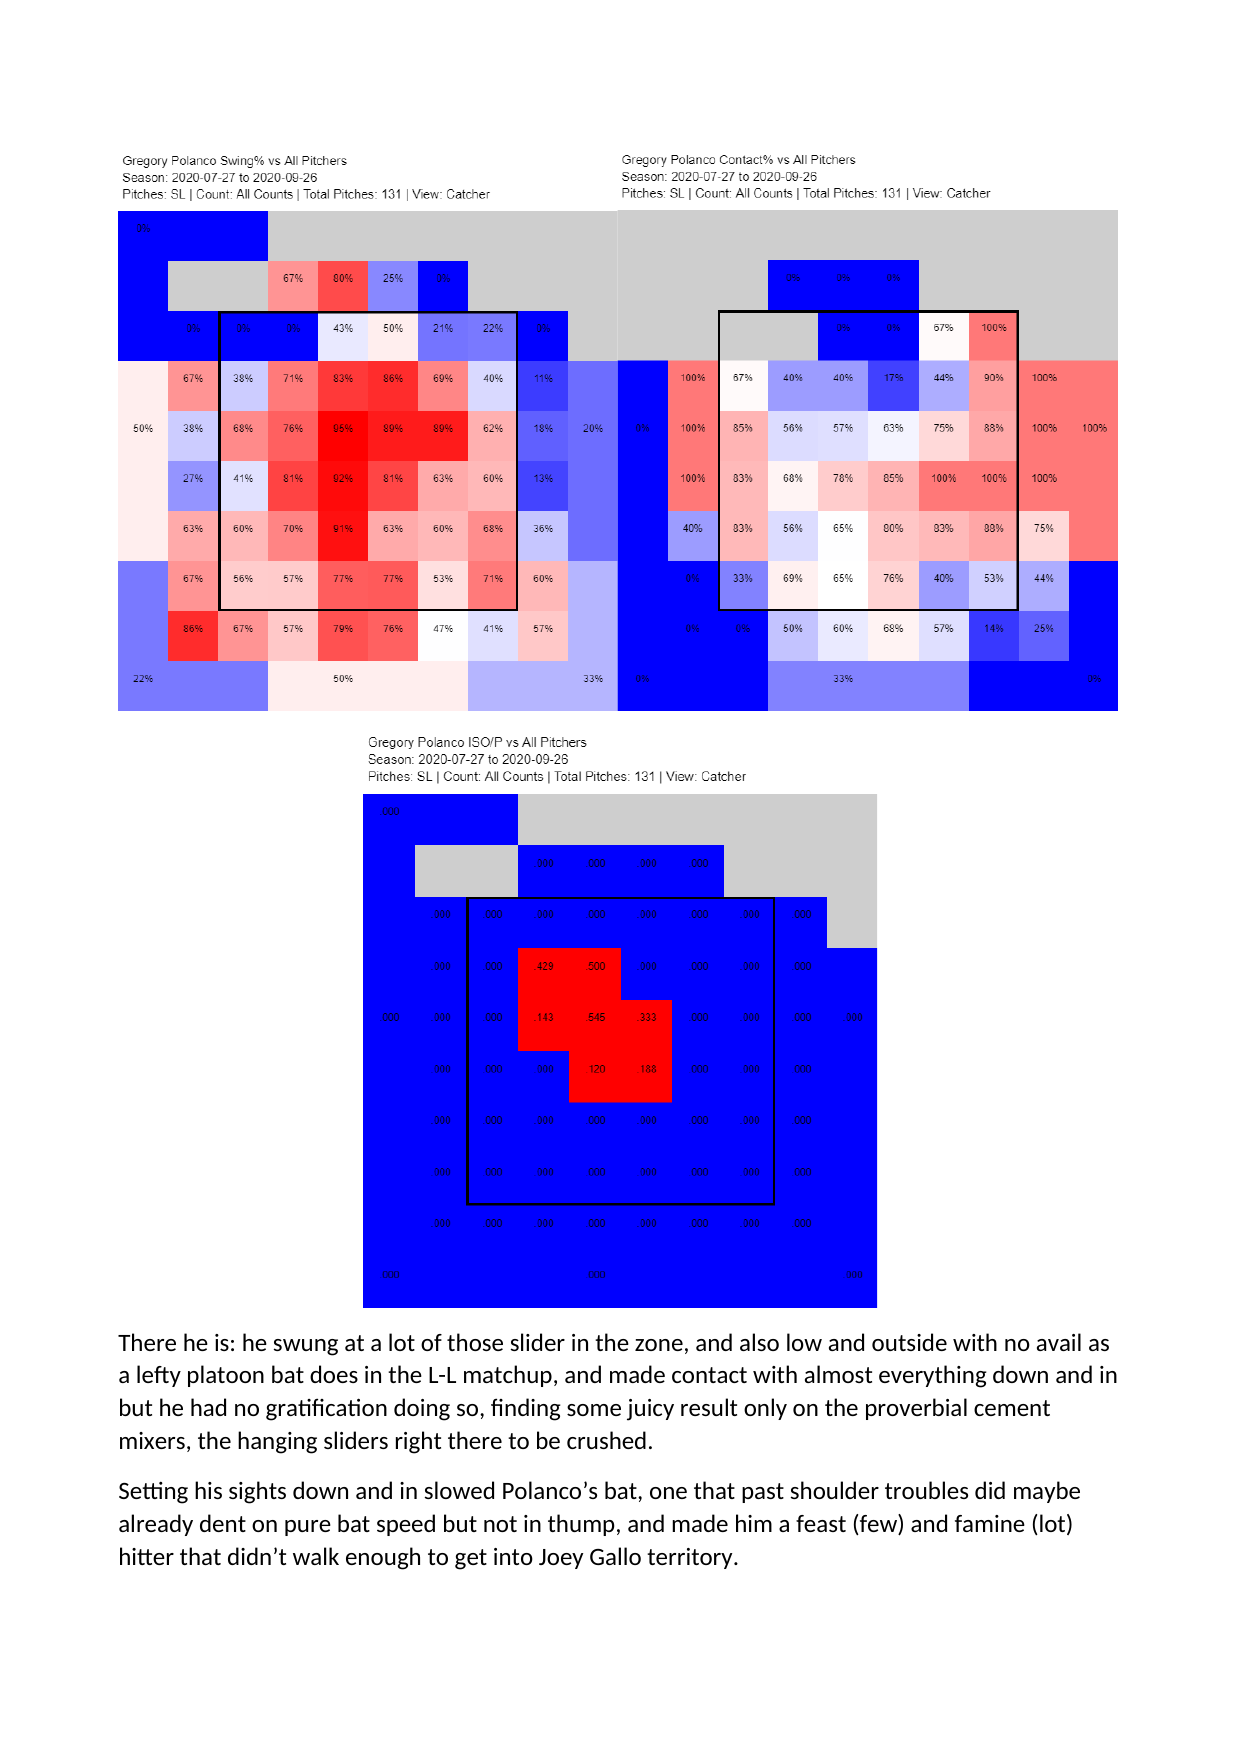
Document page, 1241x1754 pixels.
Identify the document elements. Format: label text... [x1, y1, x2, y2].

text Setting his sights down and in slowed Polanco’s bat, one that past shoulder troubles did maybe already dent on pure bat speed but not in thump, and made him a feast (few) and famine (lot) hitter that didn’t walk enough to get into Joey Gallo territory. [118, 1475, 1122, 1571]
picture [363, 729, 878, 1308]
picture [118, 147, 1118, 711]
text There he is: he swung at a lot of those slider in the zone, and also low and outside with no avail as a lefty platoon bat does in the L-L matchup, and made contact with almost everything down and in but he had no gratification doing so, finding some juicy result only on the proverbial cement mixers, the hanging sliders right there to be crushed. [118, 1327, 1122, 1456]
